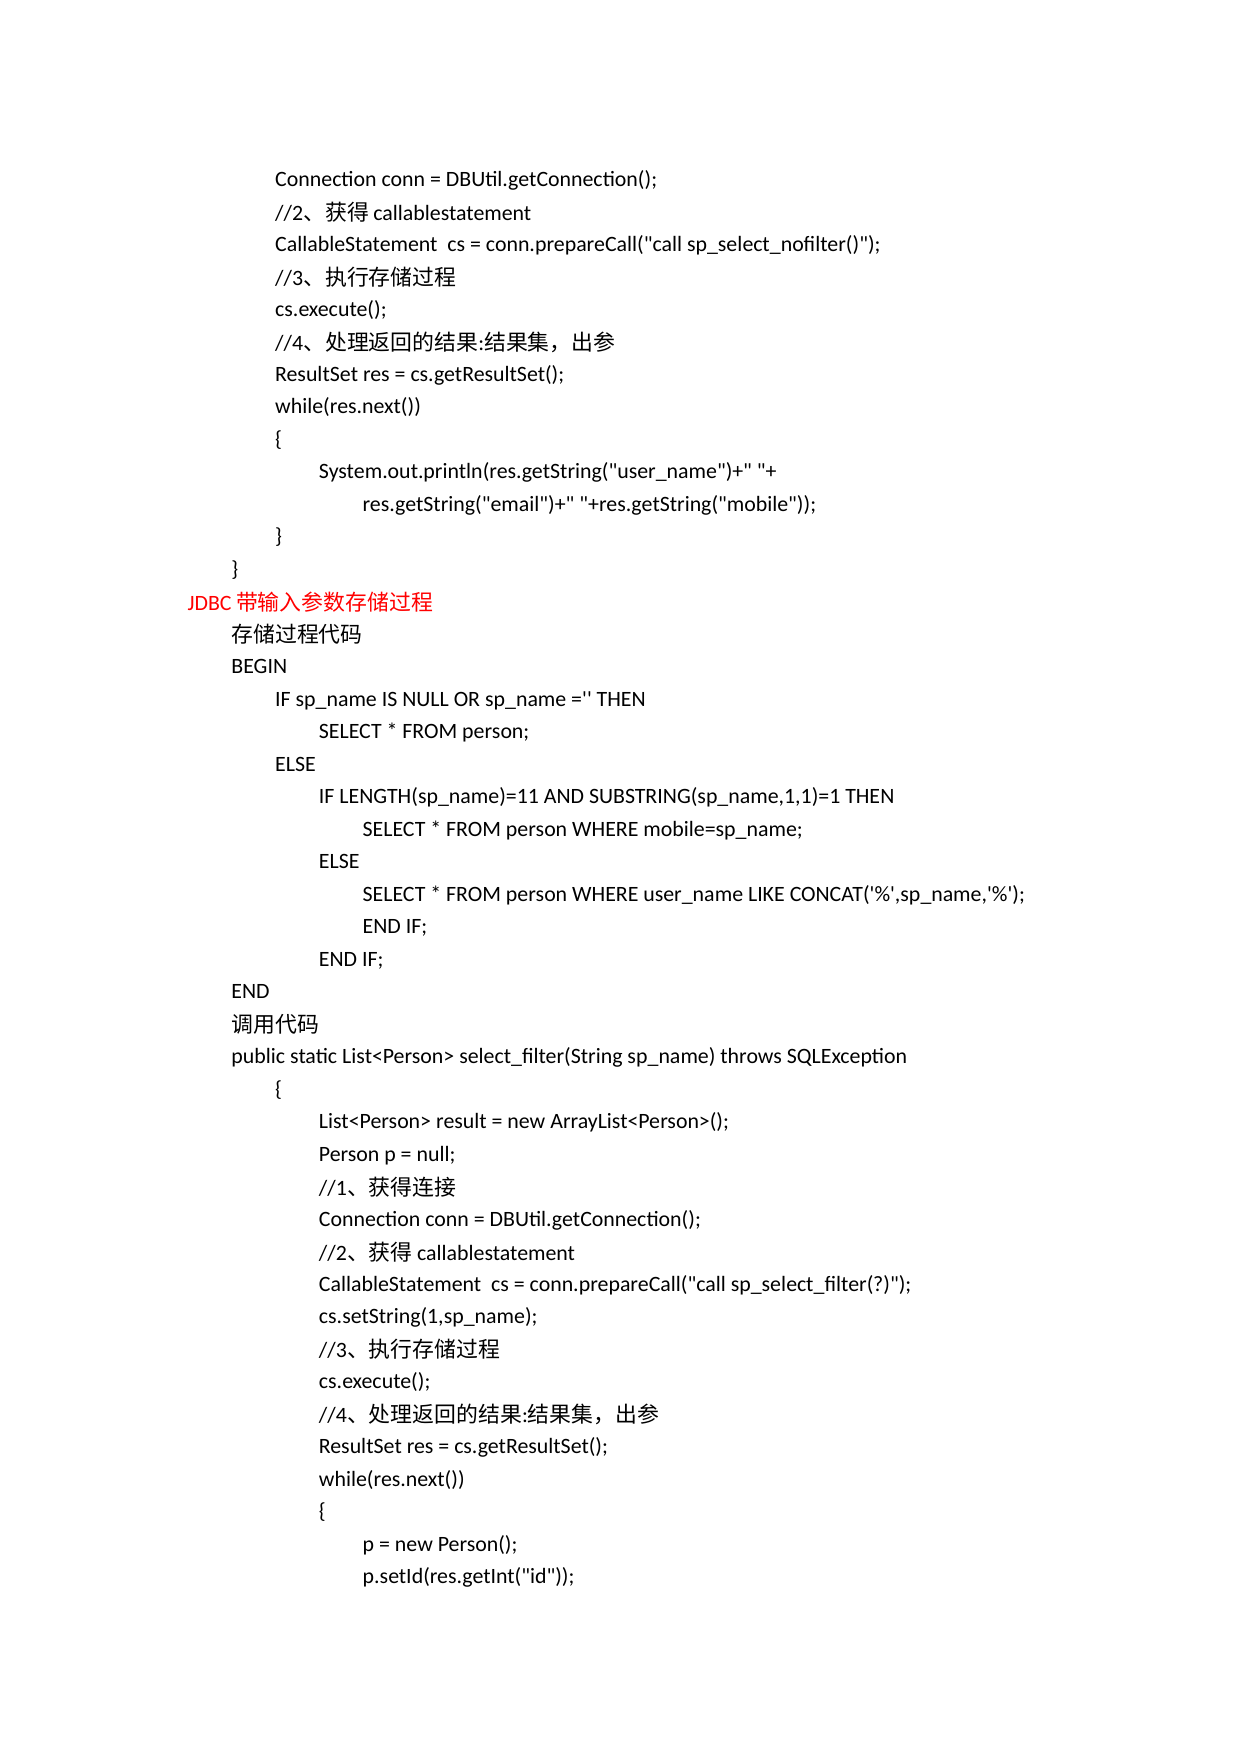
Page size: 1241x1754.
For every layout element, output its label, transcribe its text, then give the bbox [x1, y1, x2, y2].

text SELECT * FROM person WHERE user_name LIKE CONCAT('%',sp_name,'%'); [187, 877, 1053, 909]
text while(res.next()) [187, 1462, 1053, 1494]
text cs.setString(1,sp_name); [187, 1299, 1053, 1332]
text System.out.println(res.getString("user_name")+" "+ [187, 454, 1053, 487]
text //3、执行存储过程 [187, 1332, 1053, 1364]
text List<Person> result = new ArrayList<Person>(); [187, 1104, 1053, 1137]
text { [187, 422, 1053, 454]
text { [187, 1494, 1053, 1527]
text SELECT * FROM person; [187, 714, 1053, 747]
text p.setId(res.getInt("id")); [187, 1559, 1053, 1592]
text BEGIN [187, 649, 1053, 682]
text cs.execute(); [187, 292, 1053, 324]
text CallableStatement cs = conn.prepareCall("call sp_select_nofilter()"); [187, 227, 1053, 259]
text 调用代码 [187, 1007, 1053, 1039]
text END IF; [187, 942, 1053, 974]
text IF sp_name IS NULL OR sp_name ='' THEN [187, 682, 1053, 714]
text Connection conn = DBUtil.getConnection(); [187, 1202, 1053, 1234]
text 存储过程代码 [187, 617, 1053, 649]
text p = new Person(); [187, 1527, 1053, 1559]
text IF LENGTH(sp_name)=11 AND SUBSTRING(sp_name,1,1)=1 THEN [187, 779, 1053, 812]
text //2、获得callablestatement [187, 194, 1053, 227]
text //1、获得连接 [187, 1169, 1053, 1202]
text SELECT * FROM person WHERE mobile=sp_name; [187, 812, 1053, 844]
text JDBC带输入参数存储过程 [187, 584, 1053, 617]
text Person p = null; [187, 1137, 1053, 1169]
text } [187, 519, 1053, 552]
text //2、获得callablestatement [187, 1234, 1053, 1267]
text Connection conn = DBUtil.getConnection(); [187, 162, 1053, 194]
text while(res.next()) [187, 389, 1053, 422]
text public static List<Person> select_filter(String sp_name) throws SQLException [187, 1039, 1053, 1072]
text END [187, 974, 1053, 1007]
text } [187, 552, 1053, 584]
text ELSE [187, 844, 1053, 877]
text //3、执行存储过程 [187, 259, 1053, 292]
text //4、处理返回的结果:结果集，出参 [187, 1397, 1053, 1429]
text cs.execute(); [187, 1364, 1053, 1397]
text ELSE [187, 747, 1053, 779]
text ResultSet res = cs.getResultSet(); [187, 357, 1053, 389]
text CallableStatement cs = conn.prepareCall("call sp_select_filter(?)"); [187, 1267, 1053, 1299]
text //4、处理返回的结果:结果集，出参 [187, 324, 1053, 357]
text END IF; [187, 909, 1053, 942]
text res.getString("email")+" "+res.getString("mobile")); [187, 487, 1053, 519]
text { [187, 1072, 1053, 1104]
text ResultSet res = cs.getResultSet(); [187, 1429, 1053, 1462]
